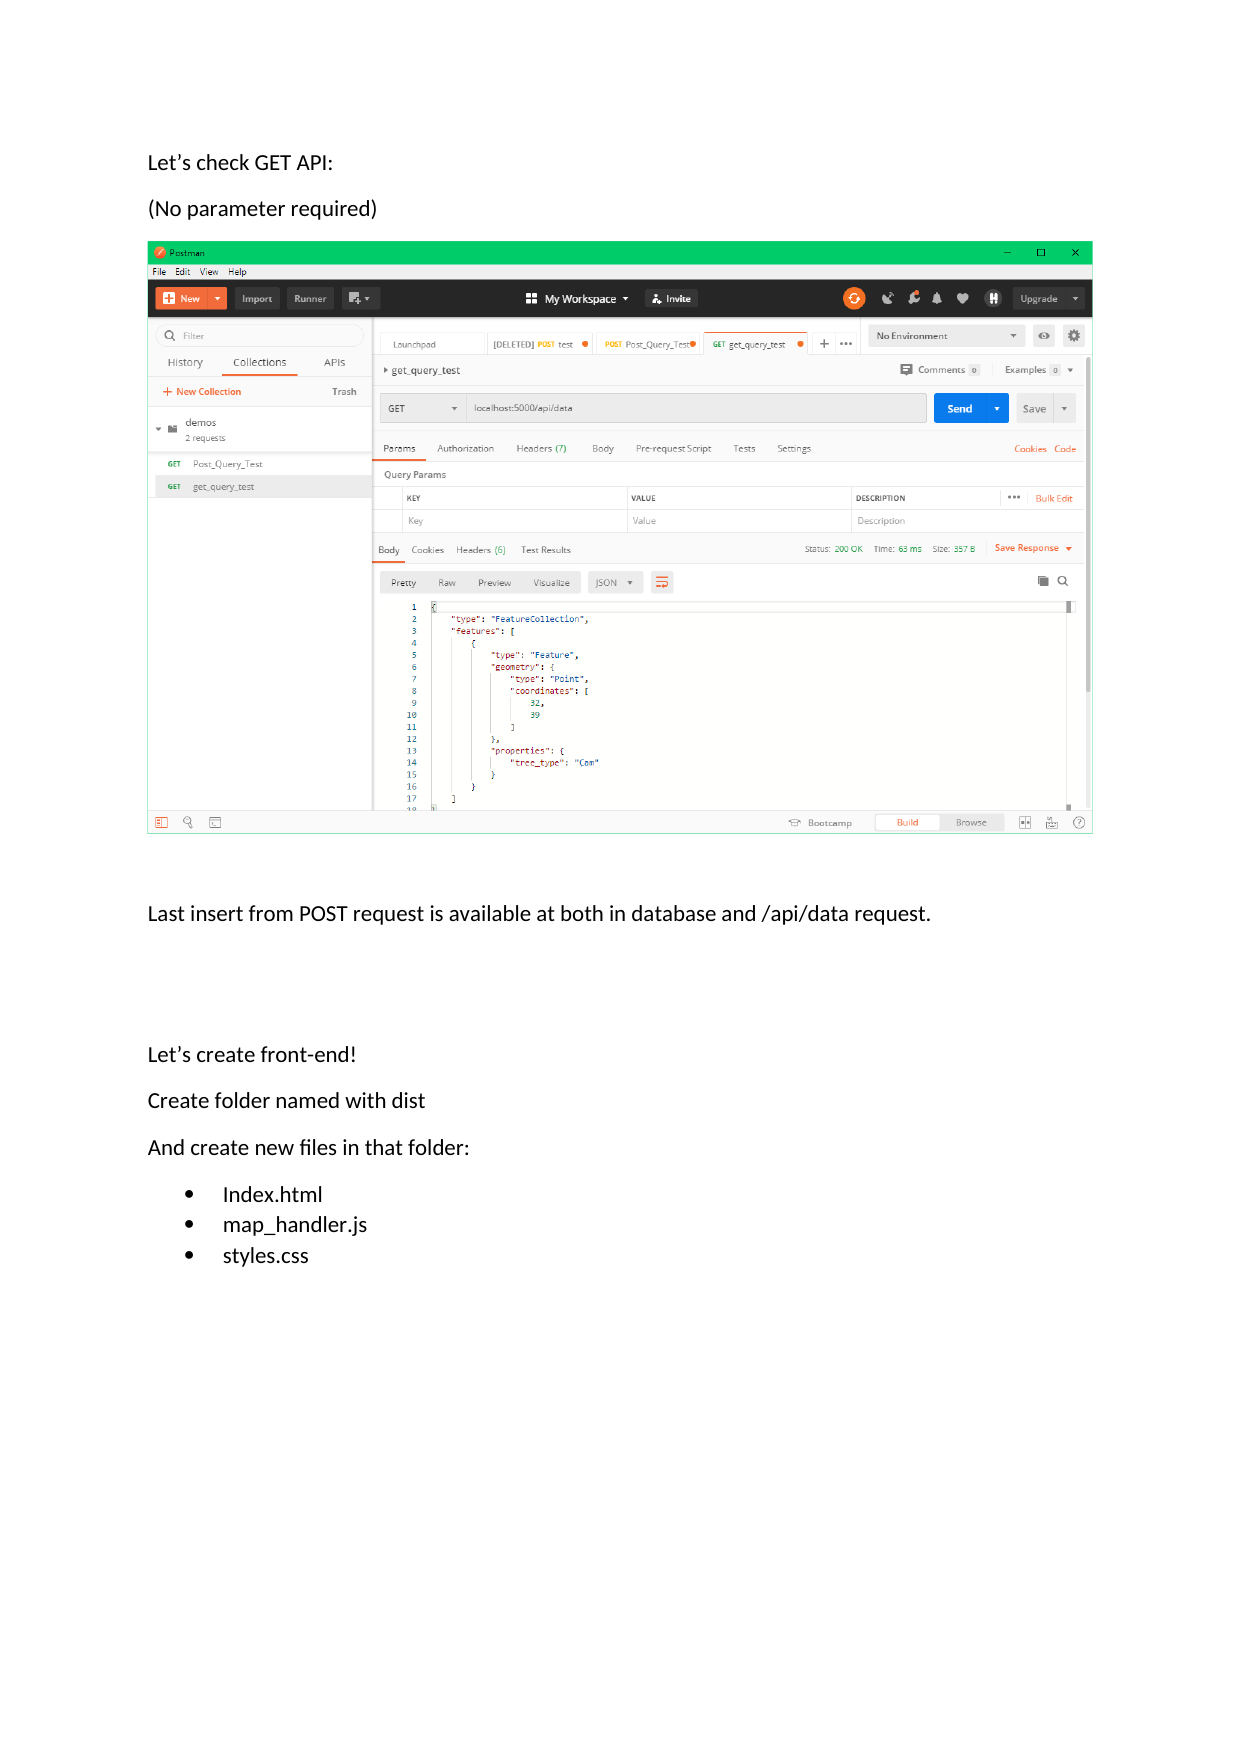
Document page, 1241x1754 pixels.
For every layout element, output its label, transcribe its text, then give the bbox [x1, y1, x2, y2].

text (No parameter required) [148, 194, 1093, 222]
text And create new files in that folder: [148, 1133, 1093, 1161]
list Index.html [185, 1180, 1093, 1208]
text Let’s check GET API: [148, 148, 1093, 176]
list styles.css [185, 1241, 1093, 1269]
text Last insert from POST request is available at both in database and /api/data request. [148, 899, 1093, 927]
text Let’s create front-end! [148, 1040, 1093, 1068]
text Create folder named with dist [148, 1087, 1093, 1114]
picture [147, 241, 1093, 834]
list map_handler.js [185, 1211, 1093, 1238]
